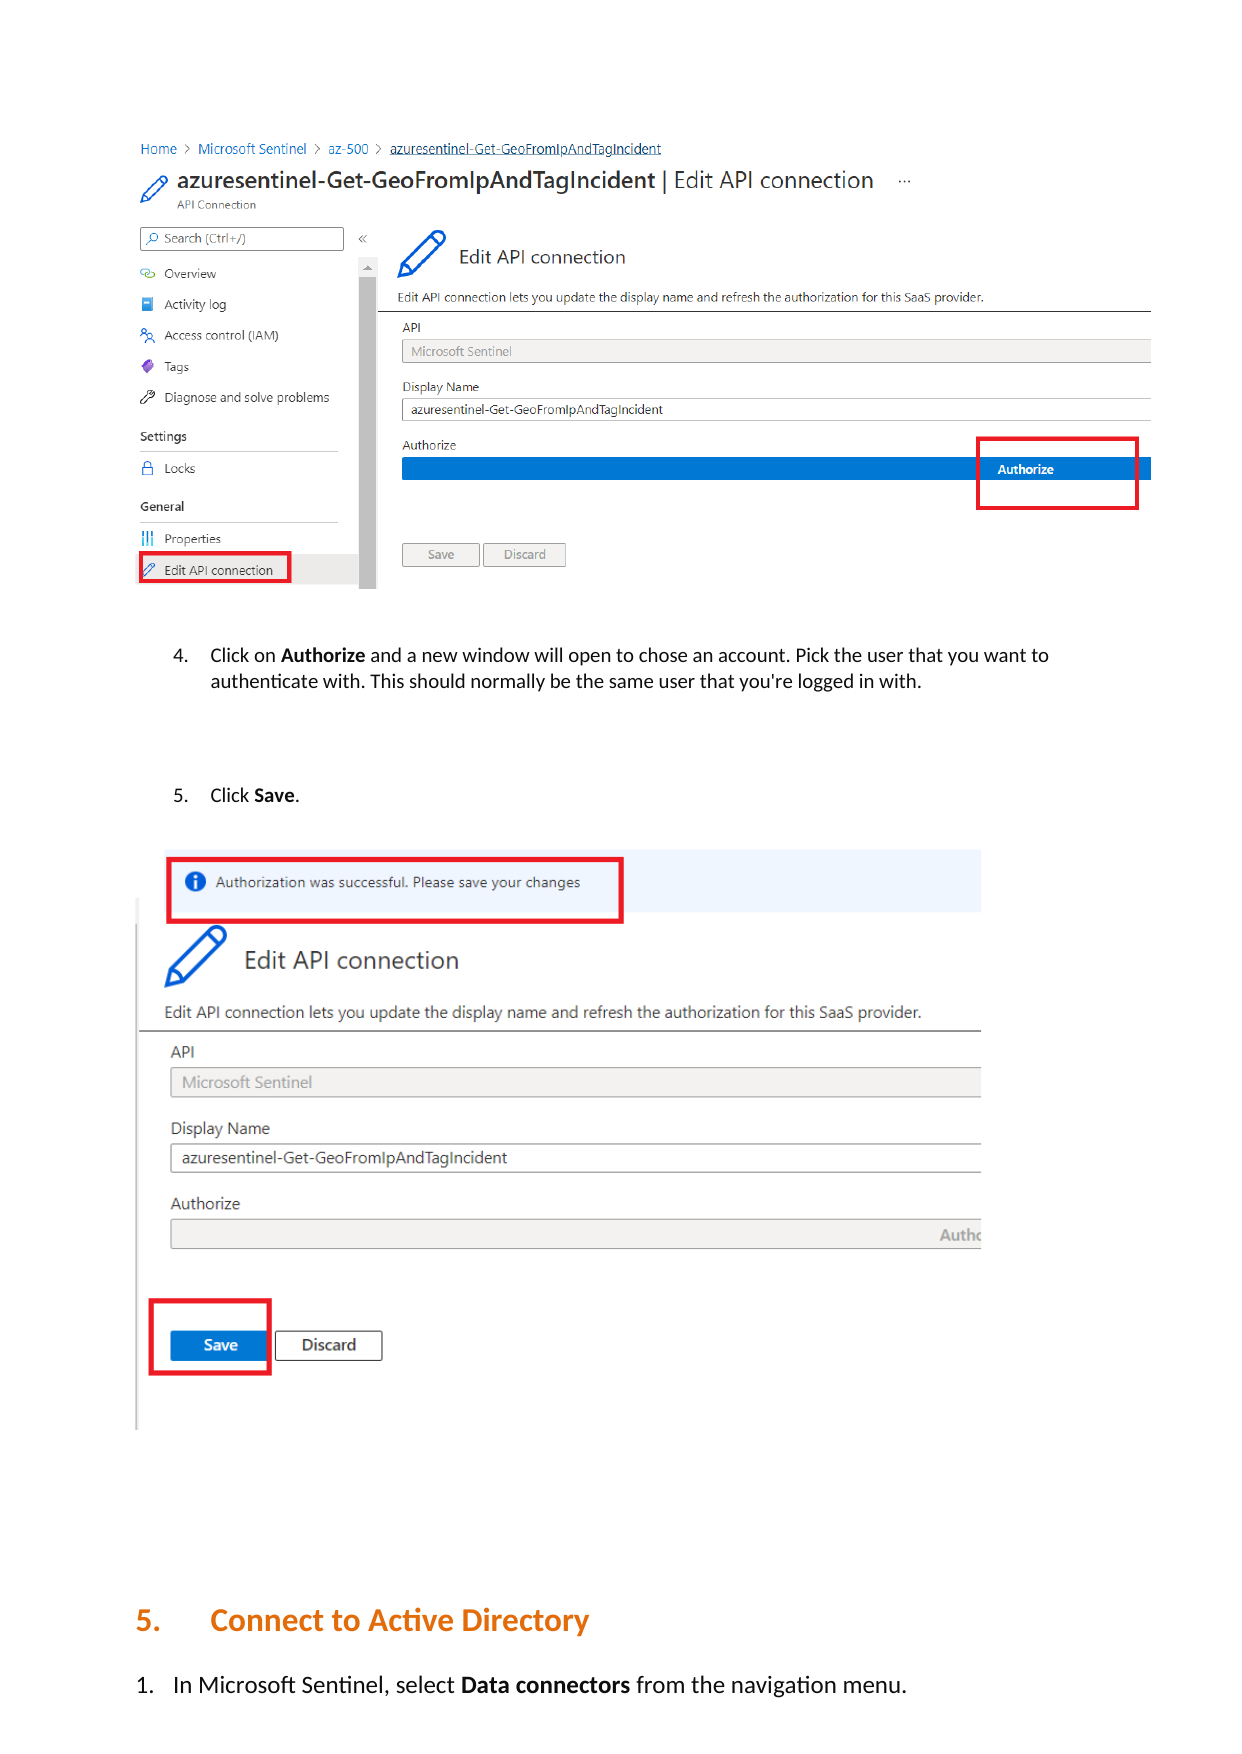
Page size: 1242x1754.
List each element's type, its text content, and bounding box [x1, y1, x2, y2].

picture [135, 836, 982, 1430]
subtitle Connect to Active Directory [135, 1599, 1152, 1640]
list Click Save. [173, 782, 1152, 808]
picture [135, 133, 1151, 589]
list In Microsoft Sentinel, select Data connectors from the navigation menu. [135, 1669, 1152, 1699]
list Click on Authorize and a new window will open to chose an account. Pick the user that you want to authenticate with. This should normally be the same user that you're logged in with. [173, 643, 1152, 693]
